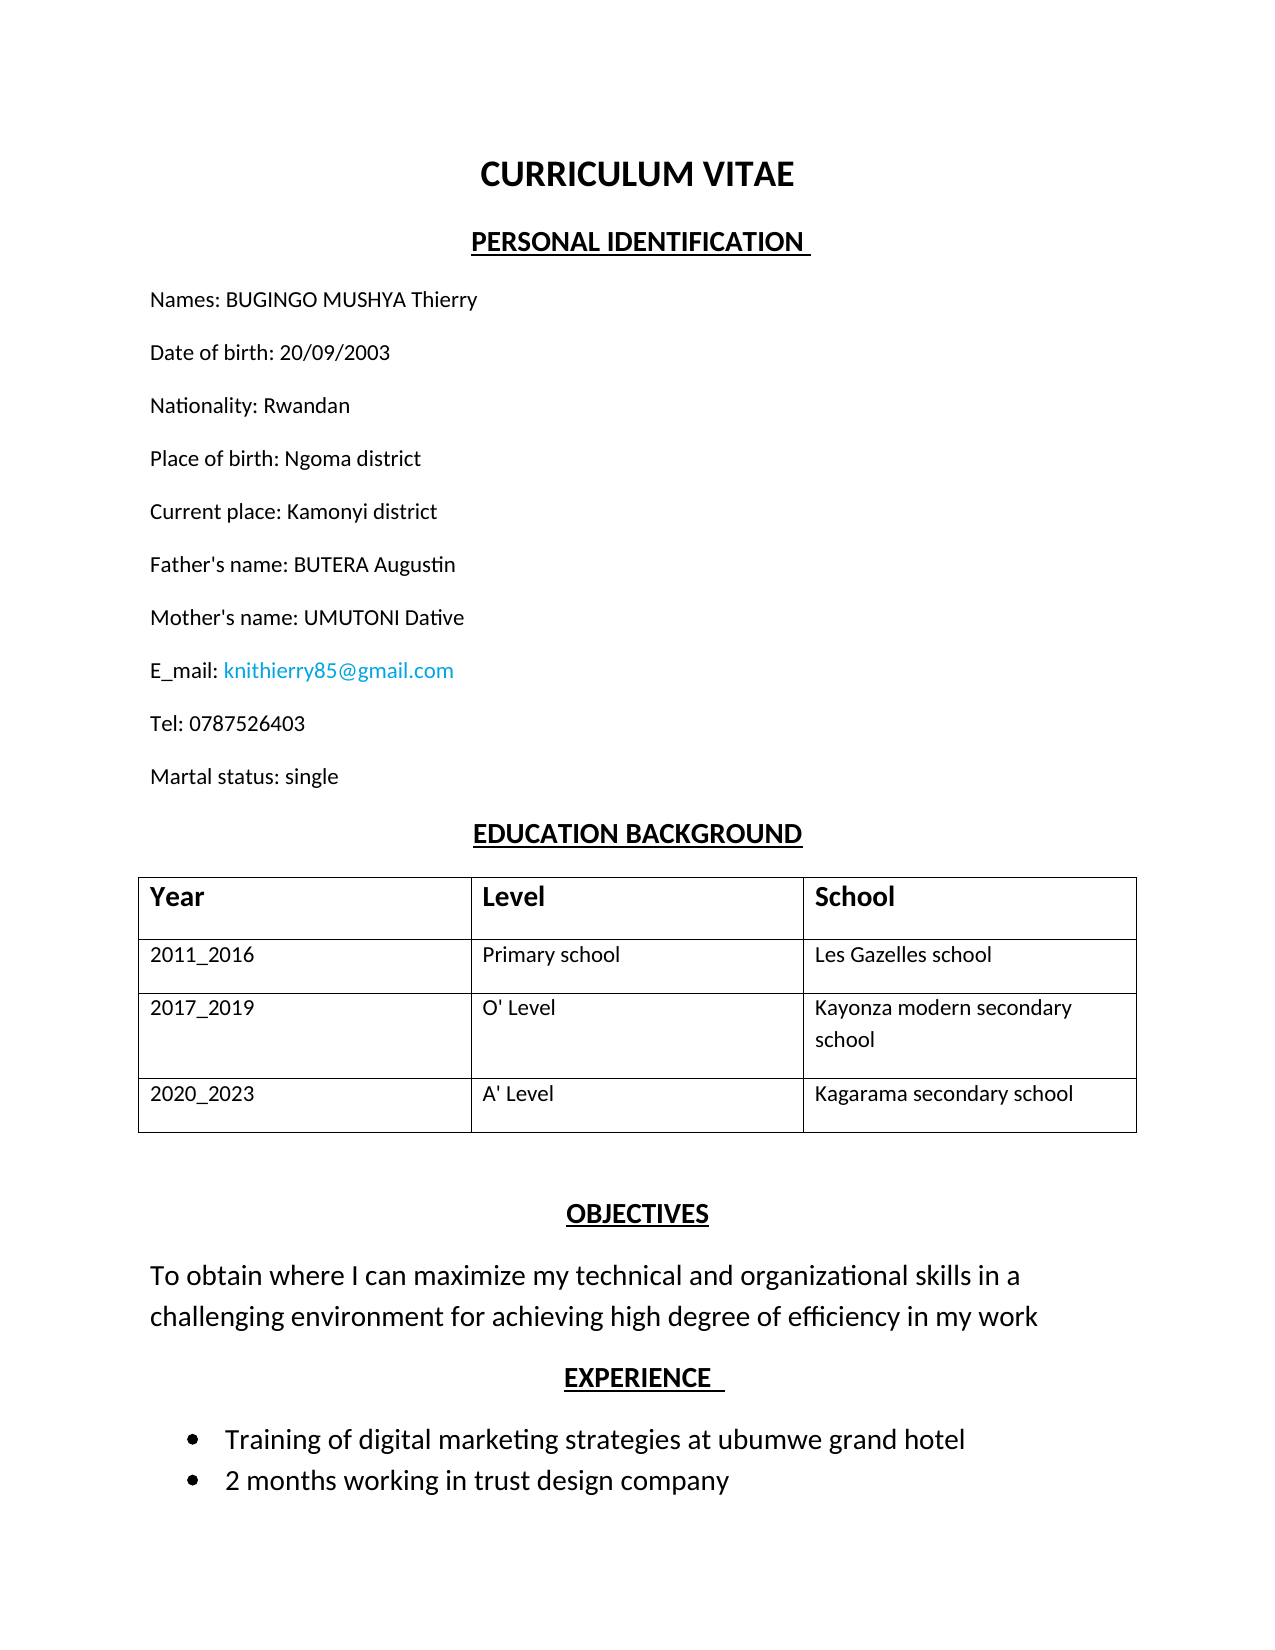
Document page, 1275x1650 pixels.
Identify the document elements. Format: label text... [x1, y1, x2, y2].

list Tel: 0787526403 [150, 709, 1125, 737]
list Martal status: single [150, 762, 1125, 791]
list 2 months working in trust design company [187, 1462, 1125, 1498]
list Place of birth: Ngoma district [150, 444, 1125, 472]
list E_mail: knithierry85@gmail.com [150, 656, 1125, 684]
list Nationality: Rwandan [150, 391, 1125, 419]
table_cell 2020_2023 [139, 1079, 471, 1132]
table_cell Les Gazelles school [804, 940, 1136, 992]
table_cell Kagarama secondary school [804, 1079, 1136, 1132]
table_cell 2017_2019 [139, 994, 471, 1078]
table_cell 2011_2016 [139, 940, 471, 992]
table_cell Primary school [472, 940, 803, 992]
list Father's name: BUTERA Augustin [150, 550, 1125, 578]
list PERSONAL IDENTIFICATION [150, 223, 1125, 259]
text To obtain where I can maximize my technical and organizational skills in a challenging environment for achieving high degree of efficiency in my work [150, 1257, 1125, 1333]
table_header Year [139, 878, 471, 939]
list Mother's name: UMUTONI Dative [150, 603, 1125, 631]
list Current place: Kamonyi district [150, 497, 1125, 525]
table_cell O' Level [472, 994, 803, 1078]
table_header Level [472, 878, 803, 939]
list Training of digital marketing strategies at ubumwe grand hotel [187, 1421, 1125, 1457]
list EXPERIENCE [150, 1359, 1125, 1395]
list Names: BUGINGO MUSHYA Thierry [150, 285, 1125, 313]
table_header School [804, 878, 1136, 939]
list OBJECTIVES [150, 1195, 1125, 1231]
table_cell A' Level [472, 1079, 803, 1132]
list CURRICULUM VITAE [150, 150, 1125, 196]
list Date of birth: 20/09/2003 [150, 338, 1125, 366]
table_cell Kayonza modern secondary school [804, 994, 1136, 1078]
list EDUCATION BACKGROUND [150, 816, 1125, 851]
